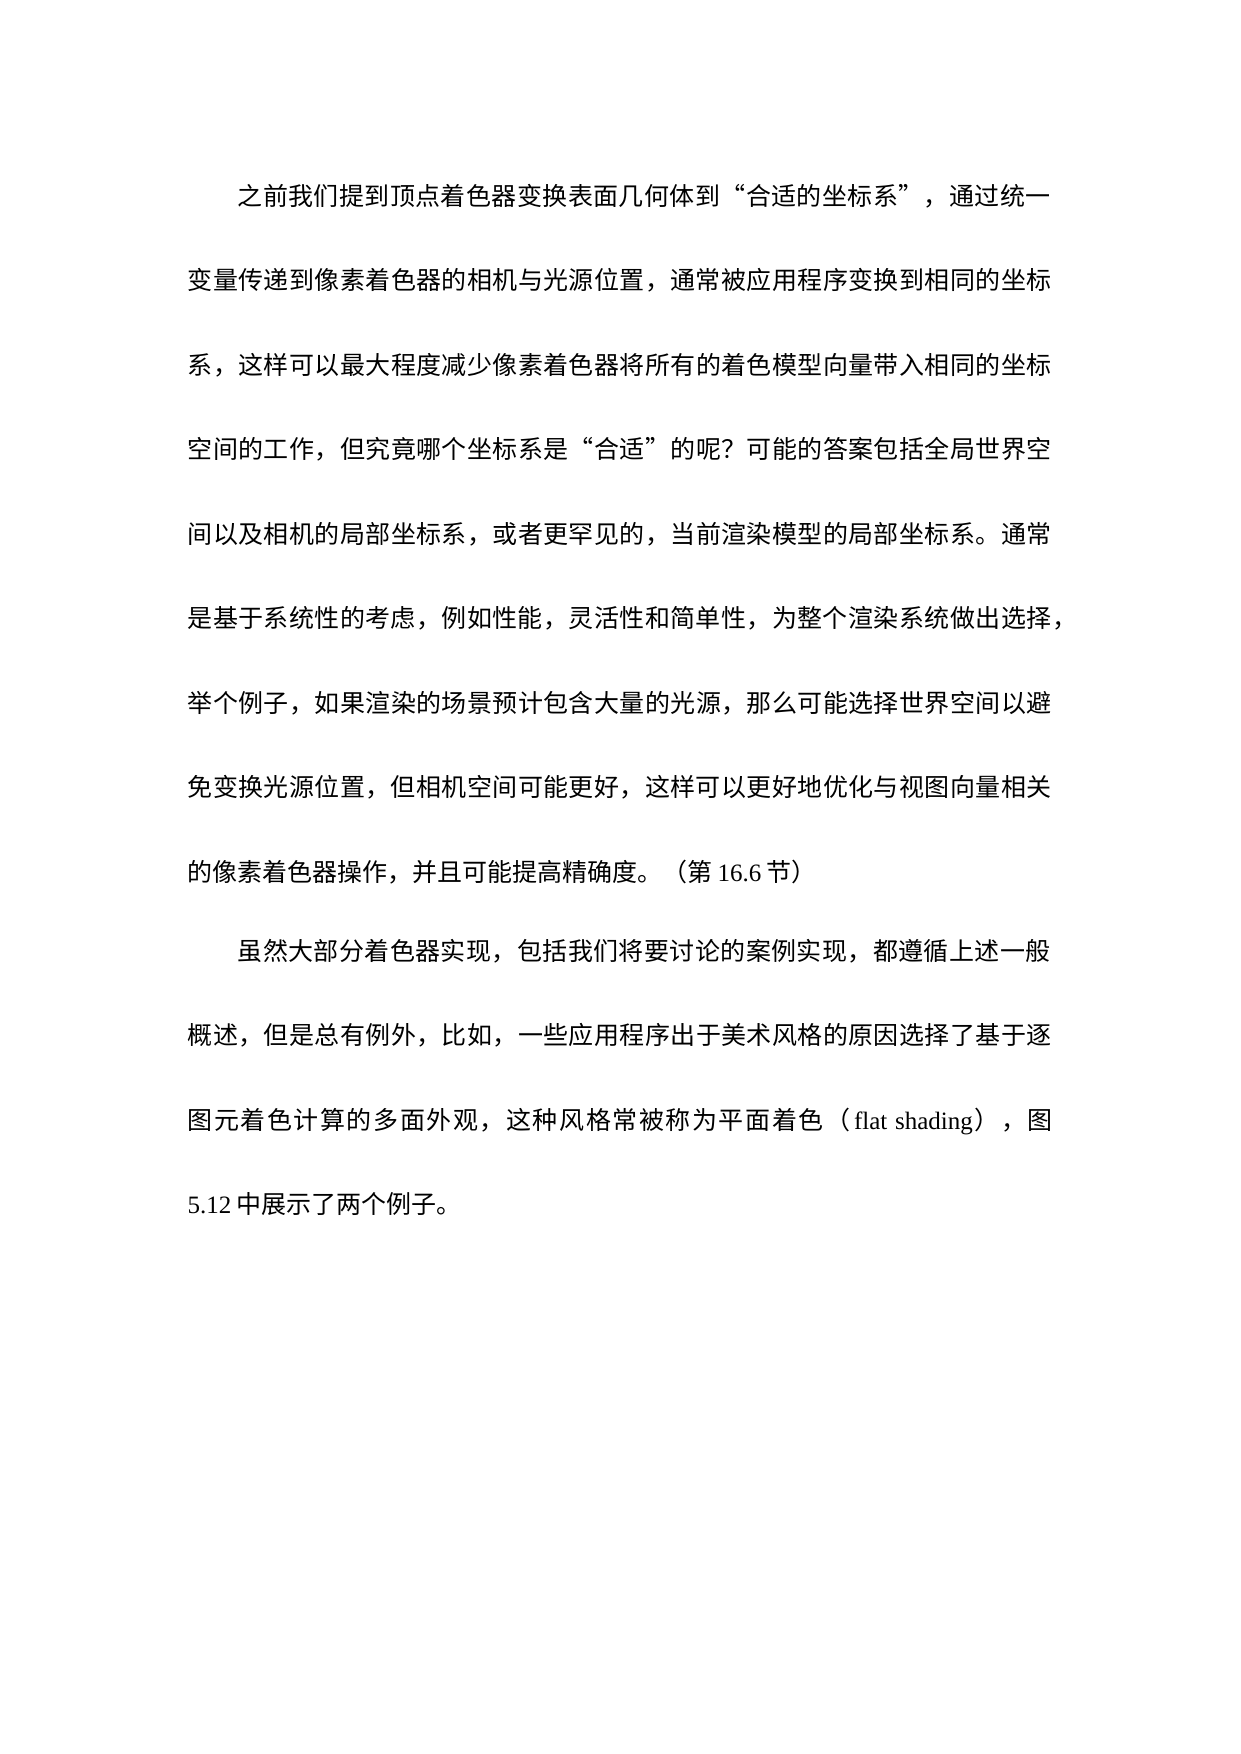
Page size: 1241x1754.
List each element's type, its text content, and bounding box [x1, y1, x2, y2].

text 之前我们提到顶点着色器变换表面几何体到“合适的坐标系”，通过统一变量传递到像素着色器的相机与光源位置，通常被应用程序变换到相同的坐标系，这样可以最大程度减少像素着色器将所有的着色模型向量带入相同的坐标空间的工作，但究竟哪个坐标系是“合适”的呢？可能的答案包括全局世界空间以及相机的局部坐标系，或者更罕见的，当前渲染模型的局部坐标系。通常是基于系统性的考虑，例如性能，灵活性和简单性，为整个渲染系统做出选择，举个例子，如果渲染的场景预计包含大量的光源，那么可能选择世界空间以避免变换光源位置，但相机空间可能更好，这样可以更好地优化与视图向量相关的像素着色器操作，并且可能提高精确度。（第16.6节） [187, 162, 1053, 903]
text 虽然大部分着色器实现，包括我们将要讨论的案例实现，都遵循上述一般概述，但是总有例外，比如，一些应用程序出于美术风格的原因选择了基于逐图元着色计算的多面外观，这种风格常被称为平面着色（flat shading），图5.12中展示了两个例子。 [187, 917, 1053, 1235]
